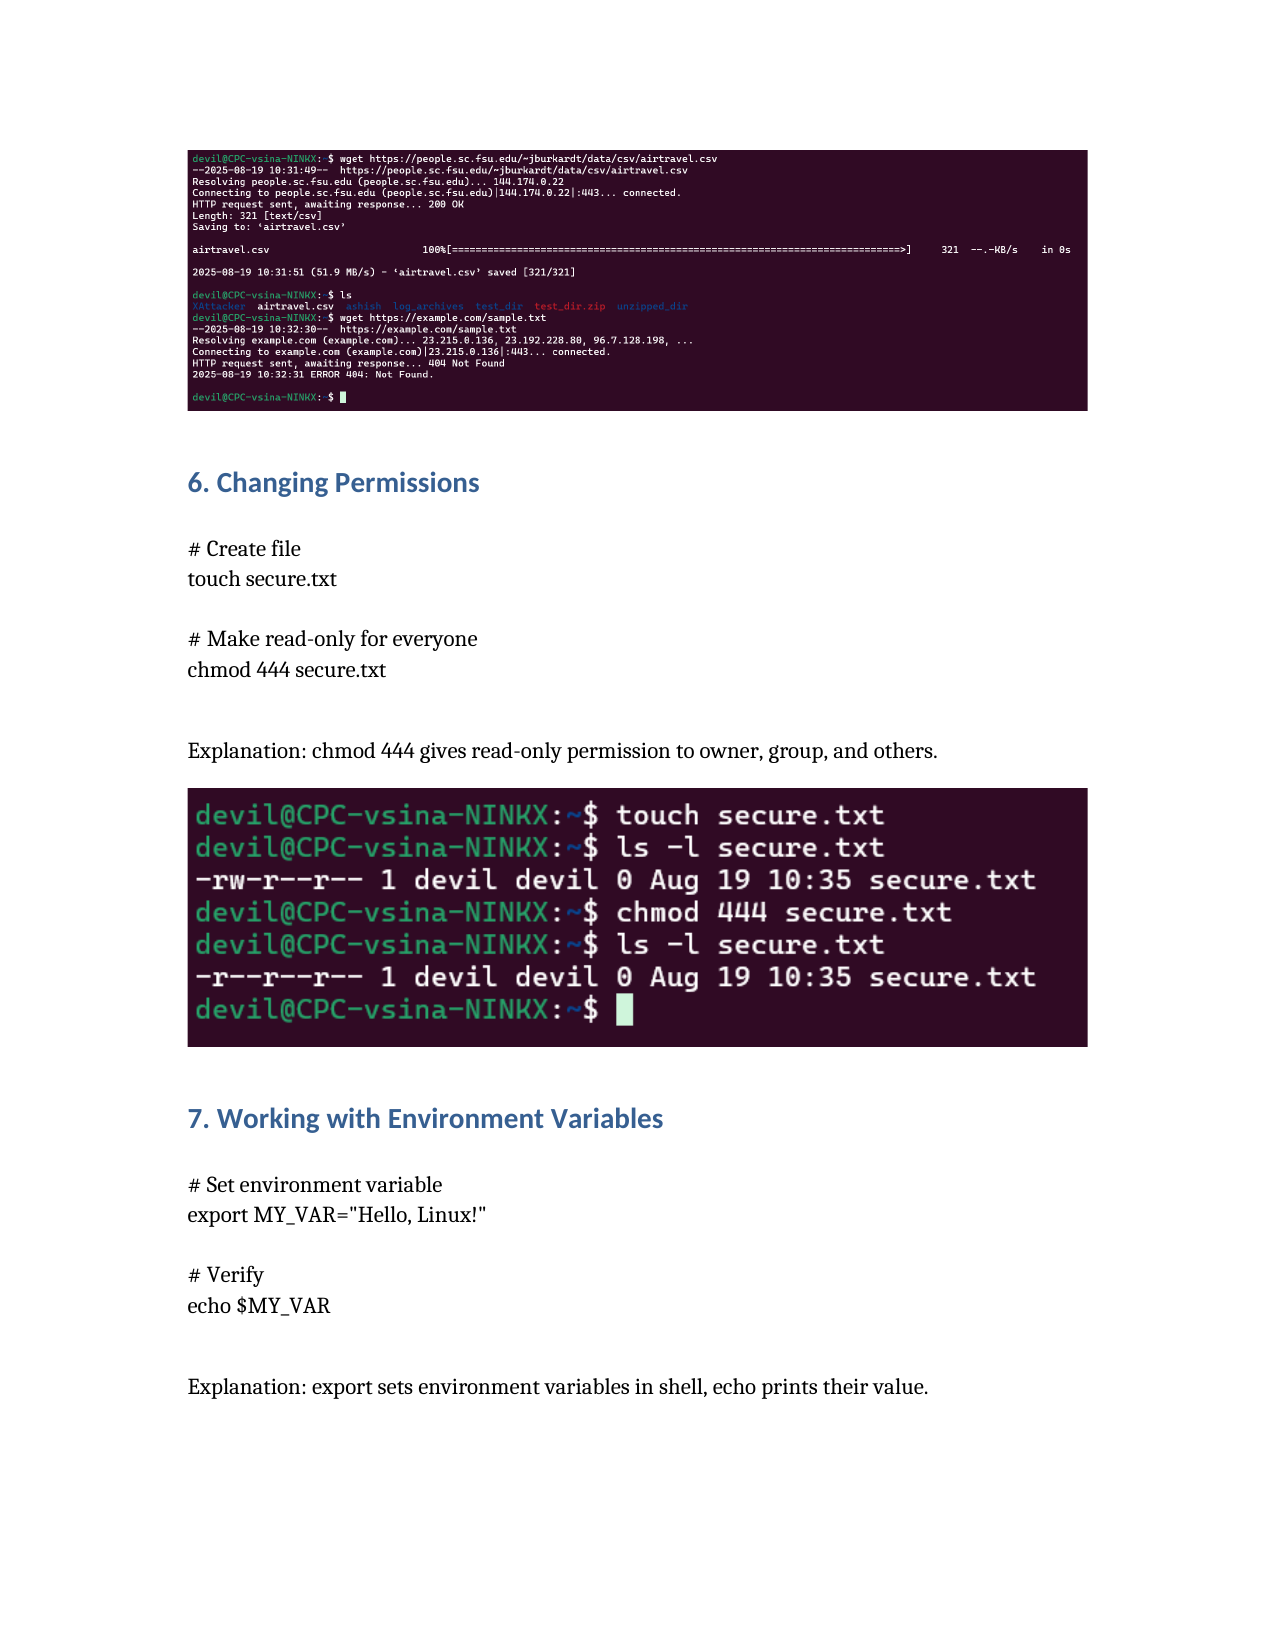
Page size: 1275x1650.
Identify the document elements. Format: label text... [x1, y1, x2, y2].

text Explanation: chmod 444 gives read-only permission to owner, group, and others. [187, 738, 1087, 764]
picture [187, 788, 1088, 1047]
text # Create file touch secure.txt # Make read-only for everyone chmod 444 secure.txt [187, 505, 1087, 713]
subtitle 6. Changing Permissions [187, 464, 1087, 500]
text # Set environment variable export MY_VAR="Hello, Linux!" # Verify echo $MY_VAR [187, 1141, 1087, 1349]
picture [187, 150, 1088, 411]
text Explanation: export sets environment variables in shell, echo prints their value. [187, 1374, 1087, 1400]
subtitle 7. Working with Environment Variables [187, 1101, 1087, 1136]
